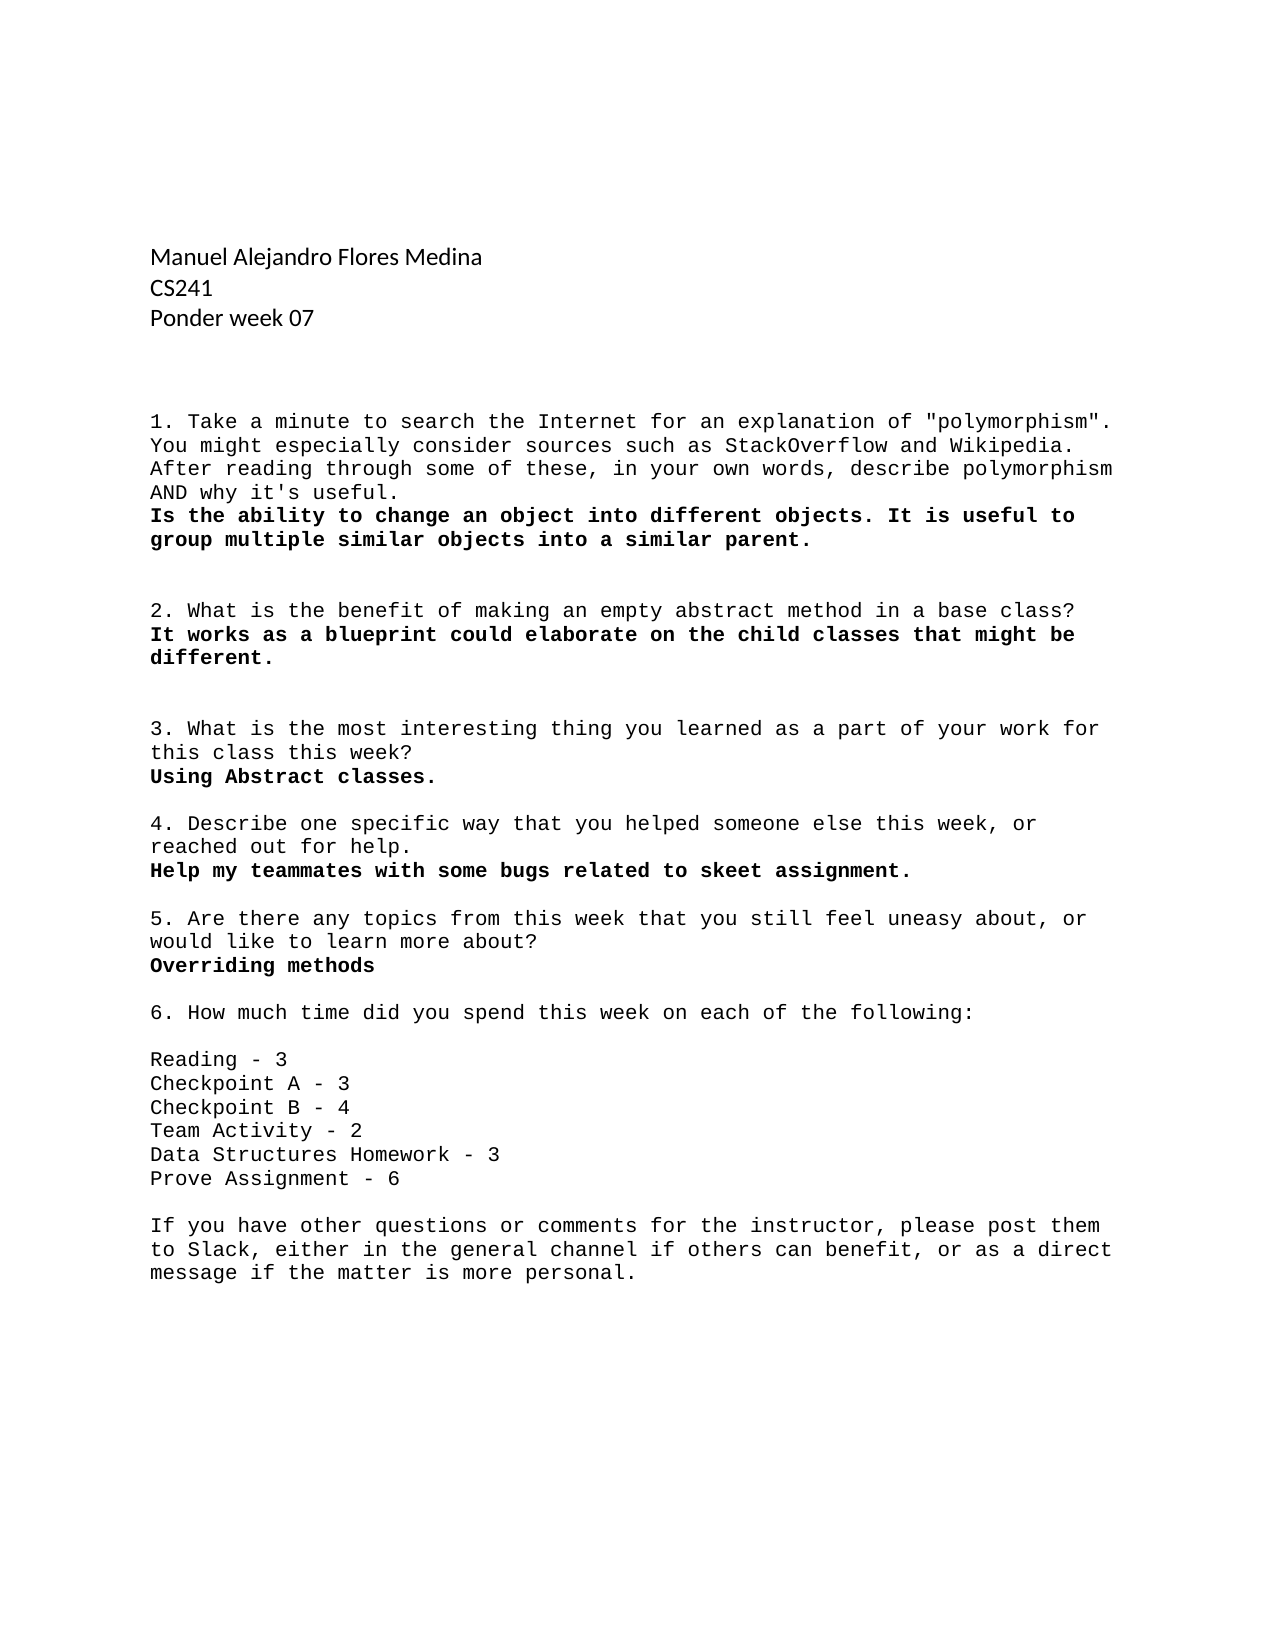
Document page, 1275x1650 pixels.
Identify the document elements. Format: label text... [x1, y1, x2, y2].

text 6. How much time did you spend this week on each of the following: [150, 1002, 1125, 1026]
text It works as a blueprint could elaborate on the child classes that might be different. [150, 624, 1125, 671]
text Ponder week 07 [150, 303, 1125, 333]
text Team Activity - 2 [150, 1120, 1125, 1144]
text 5. Are there any topics from this week that you still feel uneasy about, or would like to learn more about? [150, 907, 1125, 955]
text If you have other questions or comments for the instructor, please post them to Slack, either in the general channel if others can benefit, or as a direct message if the matter is more personal. [150, 1215, 1125, 1286]
text 4. Describe one specific way that you helped someone else this week, or reached out for help. [150, 813, 1125, 860]
text Is the ability to change an object into different objects. It is useful to group multiple similar objects into a similar parent. [150, 506, 1125, 553]
text Overriding methods [150, 955, 1125, 978]
text Manuel Alejandro Flores Medina [150, 242, 1125, 272]
text Help my teammates with some bugs related to skeet assignment. [150, 860, 1125, 884]
text 3. What is the most interesting thing you learned as a part of your work for this class this week? [150, 718, 1125, 766]
text 2. What is the benefit of making an empty abstract method in a base class? [150, 600, 1125, 624]
text Data Structures Homework - 3 [150, 1144, 1125, 1168]
text Checkpoint A - 3 [150, 1073, 1125, 1097]
text 1. Take a minute to search the Internet for an explanation of "polymorphism". You might especially consider sources such as StackOverflow and Wikipedia. After reading through some of these, in your own words, describe polymorphism AND why it's useful. [150, 411, 1125, 506]
text Reading - 3 [150, 1049, 1125, 1073]
text Using Abstract classes. [150, 766, 1125, 789]
text CS241 [150, 272, 1125, 303]
text Prove Assignment - 6 [150, 1168, 1125, 1191]
text Checkpoint B - 4 [150, 1097, 1125, 1120]
